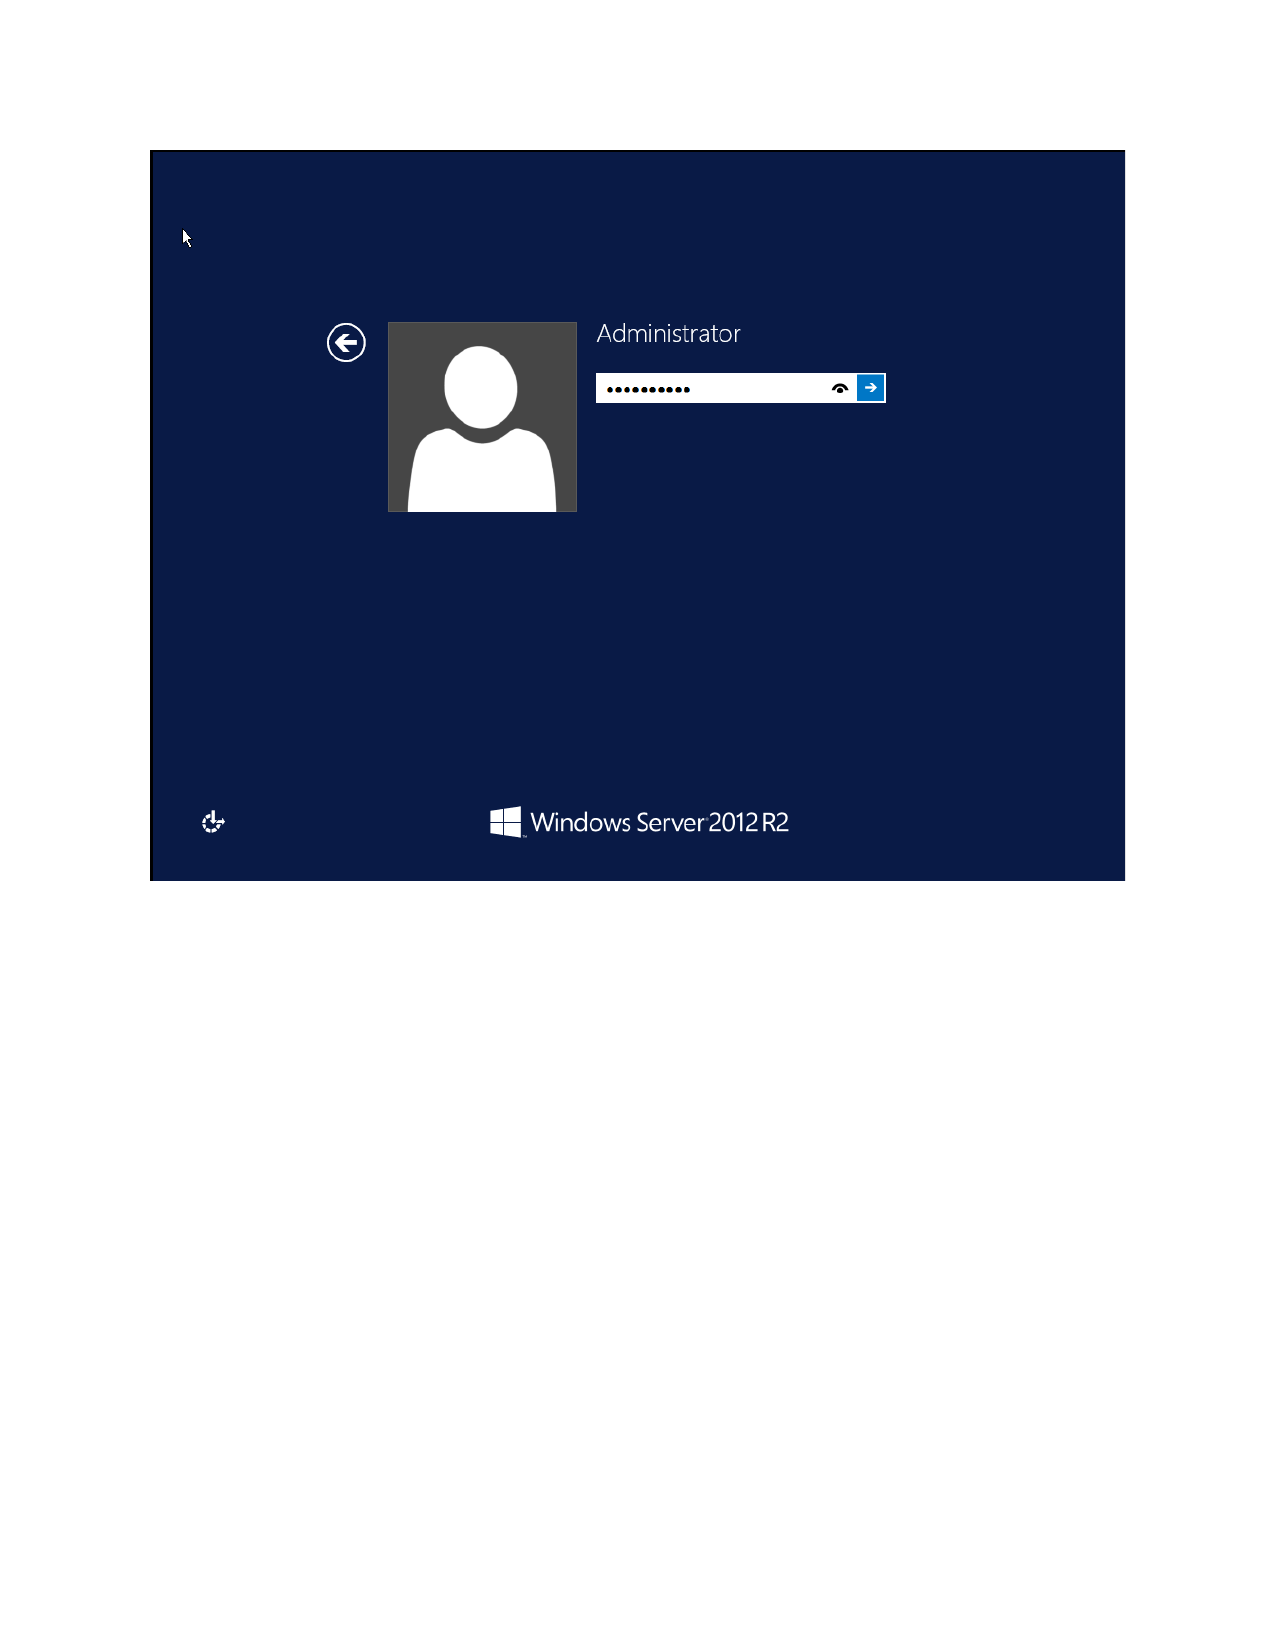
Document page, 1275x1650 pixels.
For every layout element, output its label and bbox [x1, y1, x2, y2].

picture [150, 150, 1125, 881]
